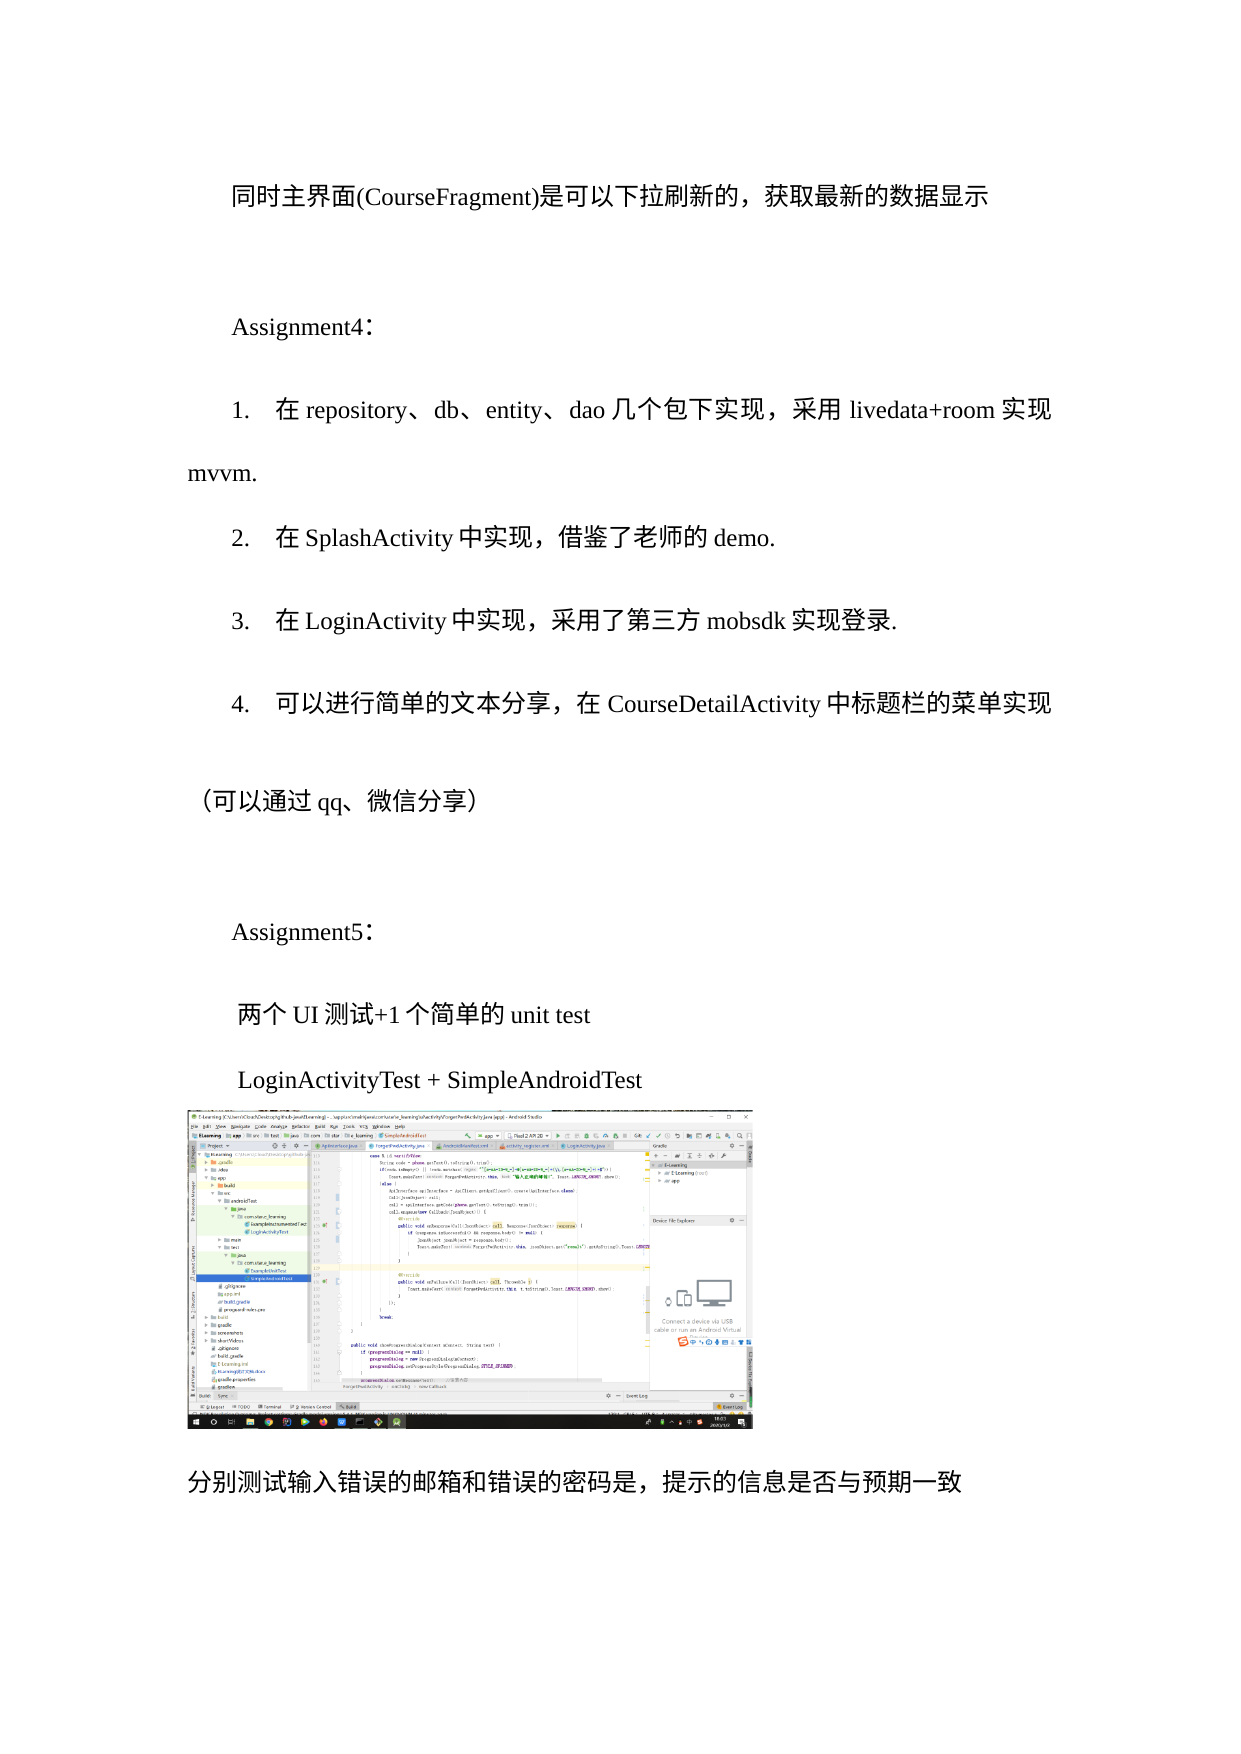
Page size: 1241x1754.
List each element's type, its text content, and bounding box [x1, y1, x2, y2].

list 在repository、db、entity、dao几个包下实现，采用livedata+room实现mvvm. [187, 375, 1053, 489]
list Assignment4： [187, 292, 1053, 357]
text LoginActivityTest + SimpleAndroidTest [187, 1063, 1053, 1096]
list Assignment5： [187, 897, 1053, 962]
text 两个UI测试+1个简单的unit test [187, 980, 1053, 1045]
list 同时主界面(CourseFragment)是可以下拉刷新的，获取最新的数据显示 [187, 162, 1053, 227]
list 可以进行简单的文本分享，在CourseDetailActivity中标题栏的菜单实现（可以通过qq、微信分享） [187, 669, 1053, 832]
list 在LoginActivity中实现，采用了第三方mobsdk实现登录. [187, 586, 1053, 651]
list 在SplashActivity中实现，借鉴了老师的demo. [187, 503, 1053, 568]
text 分别测试输入错误的邮箱和错误的密码是，提示的信息是否与预期一致 [187, 1448, 1053, 1513]
picture [187, 1110, 753, 1429]
